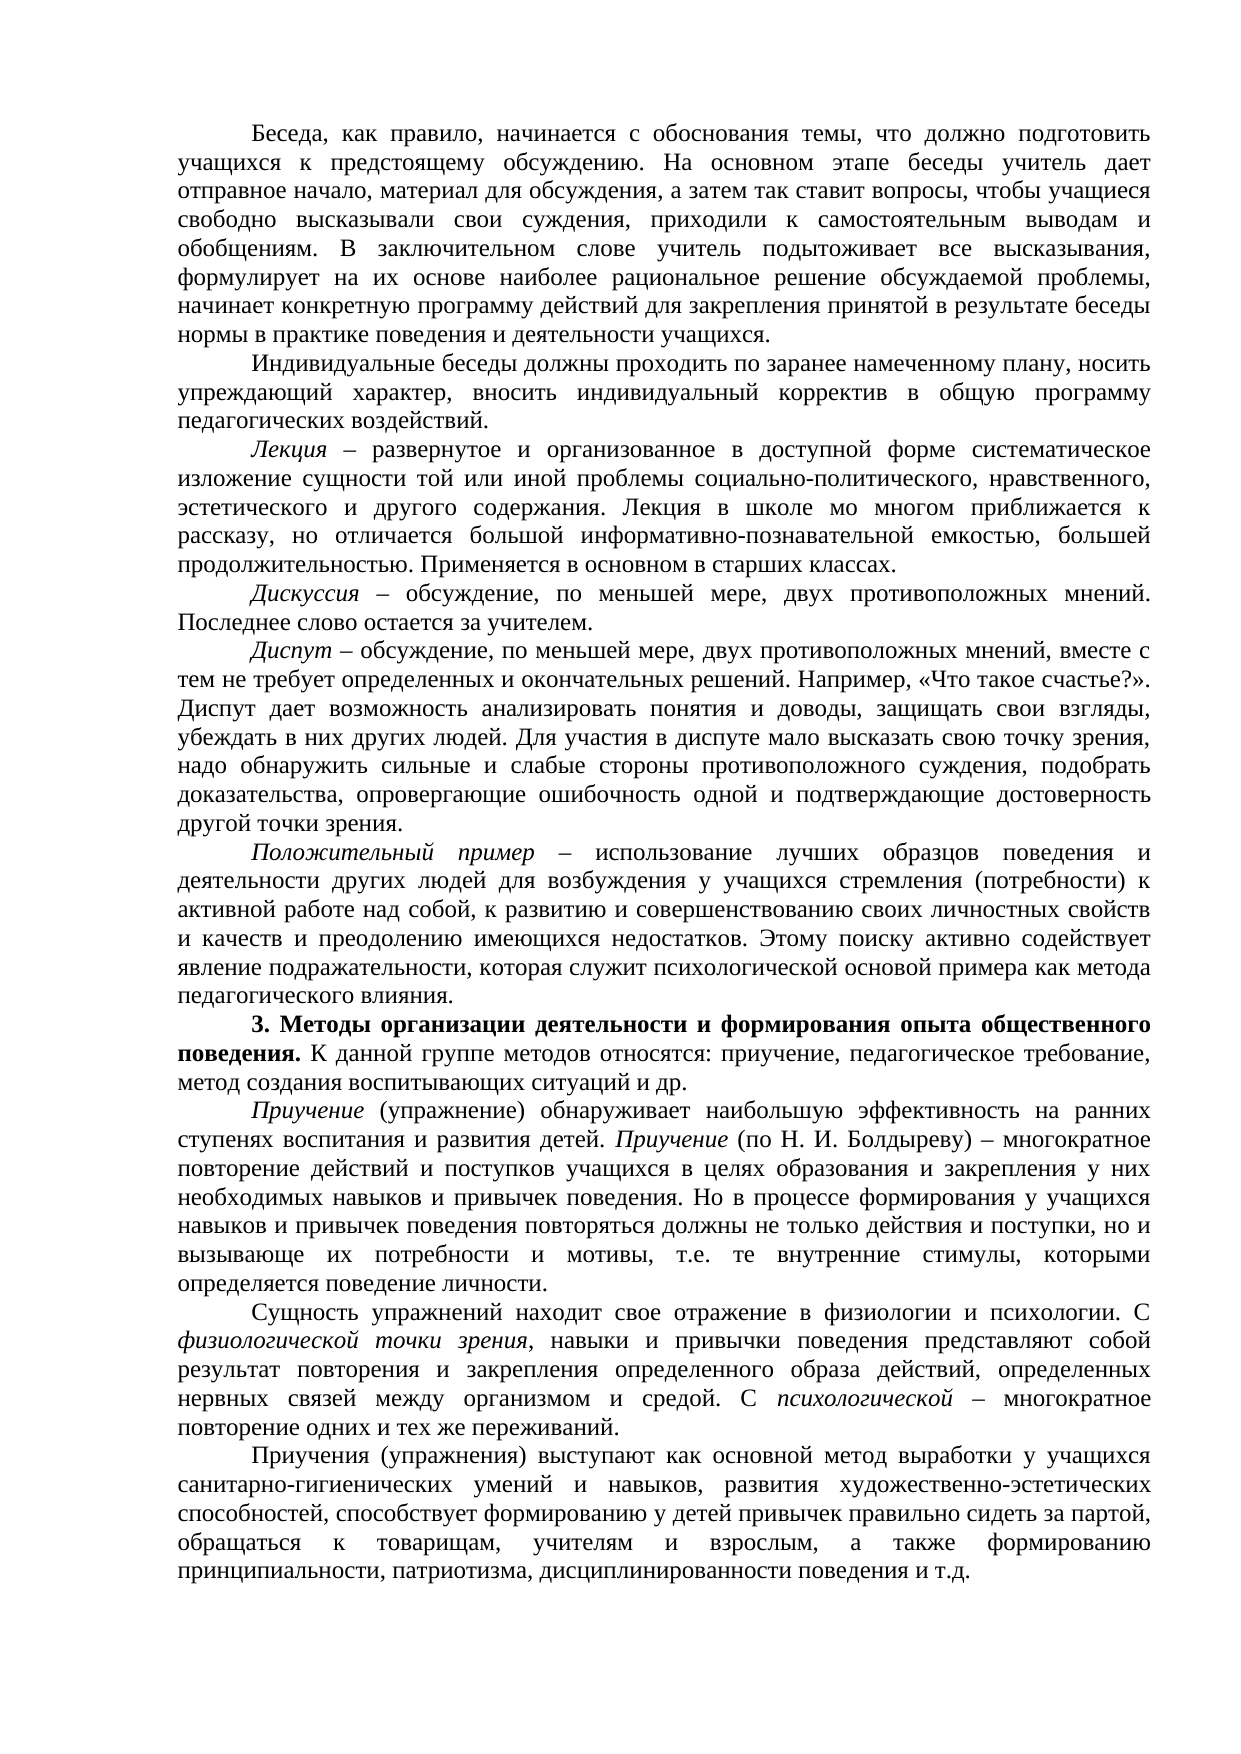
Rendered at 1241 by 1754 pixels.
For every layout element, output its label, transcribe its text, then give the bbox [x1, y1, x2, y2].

text Сущность упражнений находит свое отражение в физиологии и психологии. С физиологической точки зрения, навыки и привычки поведения представляют собой результат повторения и закрепления определенного образа действий, определенных нервных связей между организмом и средой. С психологической – многократное повторение одних и тех же переживаний. [177, 1297, 1152, 1441]
text Индивидуальные беседы должны проходить по заранее намеченному плану, носить упреждающий характер, вносить индивидуальный корректив в общую программу педагогических воздействий. [177, 348, 1152, 434]
text Лекция – развернутое и организованное в доступной форме систематическое изложение сущности той или иной проблемы социально-политического, нравственного, эстетического и другого содержания. Лекция в школе мо многом приближается к рассказу, но отличается большой информативно-познавательной емкостью, большей продолжительностью. Применяется в основном в старших классах. [177, 434, 1152, 578]
text Беседа, как правило, начинается с обоснования темы, что должно подготовить учащихся к предстоящему обсуждению. На основном этапе беседы учитель дает отправное начало, материал для обсуждения, а затем так ставит вопросы, чтобы учащиеся свободно высказывали свои суждения, приходили к самостоятельным выводам и обобщениям. В заключительном слове учитель подытоживает все высказывания, формулирует на их основе наиболее рациональное решение обсуждаемой проблемы, начинает конкретную программу действий для закрепления принятой в результате беседы нормы в практике поведения и деятельности учащихся. [177, 118, 1152, 348]
text Приучения (упражнения) выступают как основной метод выработки у учащихся санитарно-гигиенических умений и навыков, развития художественно-эстетических способностей, способствует формированию у детей привычек правильно сидеть за партой, обращаться к товарищам, учителям и взрослым, а также формированию принципиальности, патриотизма, дисциплинированности поведения и т.д. [177, 1441, 1152, 1584]
text Дискуссия – обсуждение, по меньшей мере, двух противоположных мнений. Последнее слово остается за учителем. [177, 578, 1152, 636]
text 3. Методы организации деятельности и формирования опыта общественного поведения. К данной группе методов относятся: приучение, педагогическое требование, метод создания воспитывающих ситуаций и др. [177, 1009, 1152, 1096]
text Диспут – обсуждение, по меньшей мере, двух противоположных мнений, вместе с тем не требует определенных и окончательных решений. Например, «Что такое счастье?». Диспут дает возможность анализировать понятия и доводы, защищать свои взгляды, убеждать в них других людей. Для участия в диспуте мало высказать свою точку зрения, надо обнаружить сильные и слабые стороны противоположного суждения, подобрать доказательства, опровергающие ошибочность одной и подтверждающие достоверность другой точки зрения. [177, 636, 1152, 837]
text Приучение (упражнение) обнаруживает наибольшую эффективность на ранних ступенях воспитания и развития детей. Приучение (по Н. И. Болдыреву) – многократное повторение действий и поступков учащихся в целях образования и закрепления у них необходимых навыков и привычек поведения. Но в процессе формирования у учащихся навыков и привычек поведения повторяться должны не только действия и поступки, но и вызывающе их потребности и мотивы, т.е. те внутренние стимулы, которыми определяется поведение личности. [177, 1096, 1152, 1297]
text Положительный пример – использование лучших образцов поведения и деятельности других людей для возбуждения у учащихся стремления (потребности) к активной работе над собой, к развитию и совершенствованию своих личностных свойств и качеств и преодолению имеющихся недостатков. Этому поиску активно содействует явление подражательности, которая служит психологической основой примера как метода педагогического влияния. [177, 837, 1152, 1009]
